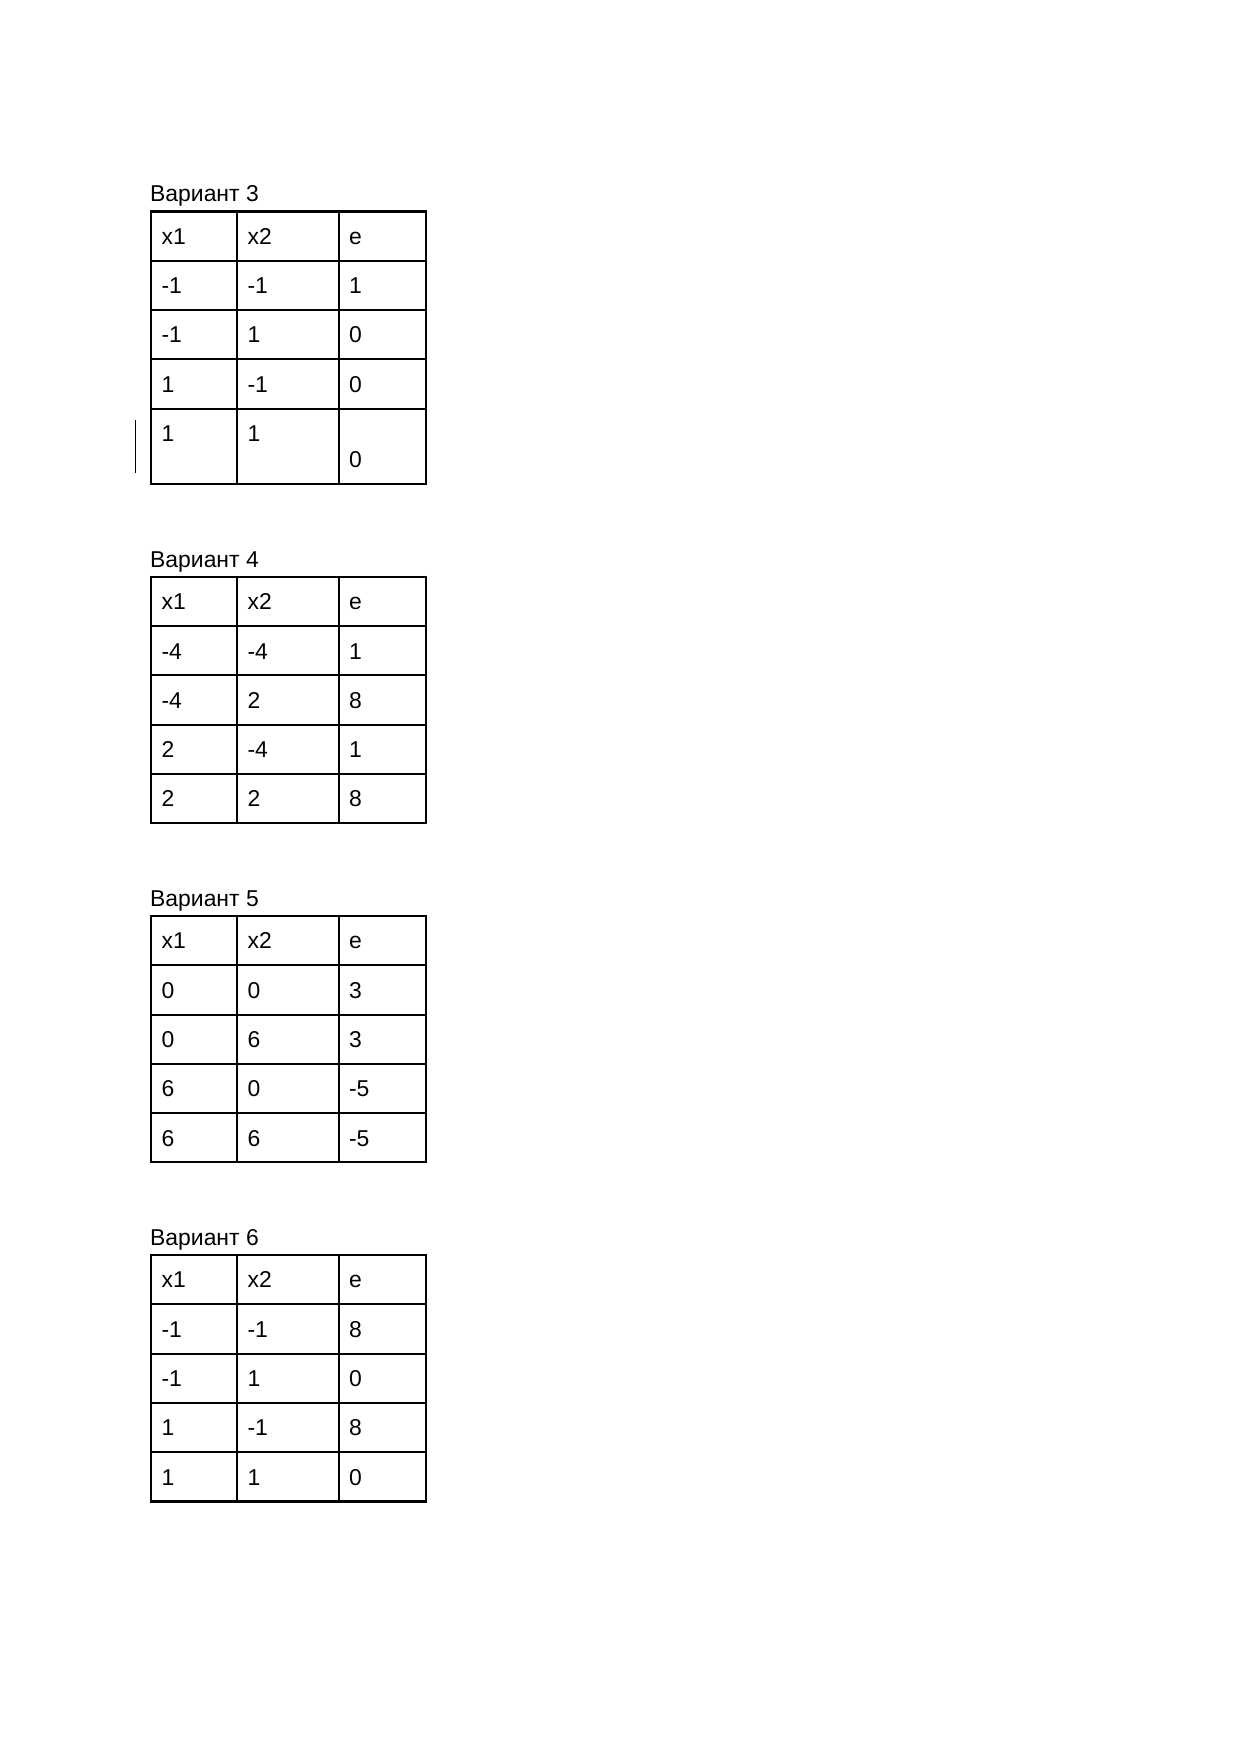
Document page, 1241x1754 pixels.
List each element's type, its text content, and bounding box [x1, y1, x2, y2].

table_header x2 [238, 1256, 338, 1303]
table_cell 6 [238, 1114, 338, 1161]
table_cell 1 [238, 1355, 338, 1402]
table_cell -1 [238, 262, 338, 309]
table_cell 0 [340, 1453, 425, 1500]
table_cell -1 [238, 1305, 338, 1352]
text Вариант 6 [150, 1193, 1090, 1250]
table_cell -4 [152, 676, 236, 724]
table_cell -4 [238, 726, 338, 773]
table_cell 0 [340, 311, 425, 358]
table_cell -5 [340, 1114, 425, 1161]
table_header e [340, 1256, 425, 1303]
table_cell -1 [152, 311, 236, 358]
table_cell 8 [340, 1305, 425, 1352]
table_cell 6 [152, 1114, 236, 1161]
table_header x2 [238, 578, 338, 625]
table_cell 3 [340, 1016, 425, 1063]
table_cell -4 [152, 627, 236, 674]
table_cell 0 [152, 1016, 236, 1063]
table_cell 1 [340, 262, 425, 309]
table_cell 1 [238, 311, 338, 358]
table_header e [340, 578, 425, 625]
table_cell 2 [152, 775, 236, 822]
table_header x1 [152, 917, 236, 964]
table_cell 0 [340, 1355, 425, 1402]
table_header x1 [152, 1256, 236, 1303]
table_cell -1 [152, 262, 236, 309]
table_cell 2 [152, 726, 236, 773]
table_header x1 [152, 578, 236, 625]
text Вариант 4 [150, 515, 1090, 572]
table_cell 1 [152, 410, 236, 483]
table_cell 8 [340, 676, 425, 724]
table_cell 8 [340, 775, 425, 822]
table_cell -1 [152, 1305, 236, 1352]
text Вариант 5 [150, 885, 1090, 911]
text Вариант 3 [150, 150, 1090, 207]
table_header e [340, 213, 425, 260]
table_header x2 [238, 213, 338, 260]
table_header e [340, 917, 425, 964]
table_cell 1 [238, 410, 338, 483]
table_cell 1 [340, 726, 425, 773]
table_cell 0 [238, 966, 338, 1013]
table_cell 1 [238, 1453, 338, 1500]
table_header x1 [152, 213, 236, 260]
table_cell 6 [152, 1065, 236, 1112]
table_cell 1 [152, 360, 236, 407]
table_cell -4 [238, 627, 338, 674]
table_cell 1 [152, 1404, 236, 1451]
table_cell -1 [238, 360, 338, 407]
table_cell 0 [238, 1065, 338, 1112]
table_cell 8 [340, 1404, 425, 1451]
table_cell 6 [238, 1016, 338, 1063]
table_cell 0 [340, 360, 425, 407]
table_cell 1 [152, 1453, 236, 1500]
table_cell 2 [238, 775, 338, 822]
table_cell 0 [152, 966, 236, 1013]
table_cell 3 [340, 966, 425, 1013]
table_header x2 [238, 917, 338, 964]
table_cell -1 [238, 1404, 338, 1451]
table_cell -1 [152, 1355, 236, 1402]
table_cell 1 [340, 627, 425, 674]
table_cell 2 [238, 676, 338, 724]
table_cell -5 [340, 1065, 425, 1112]
table_cell 0 [340, 410, 425, 483]
